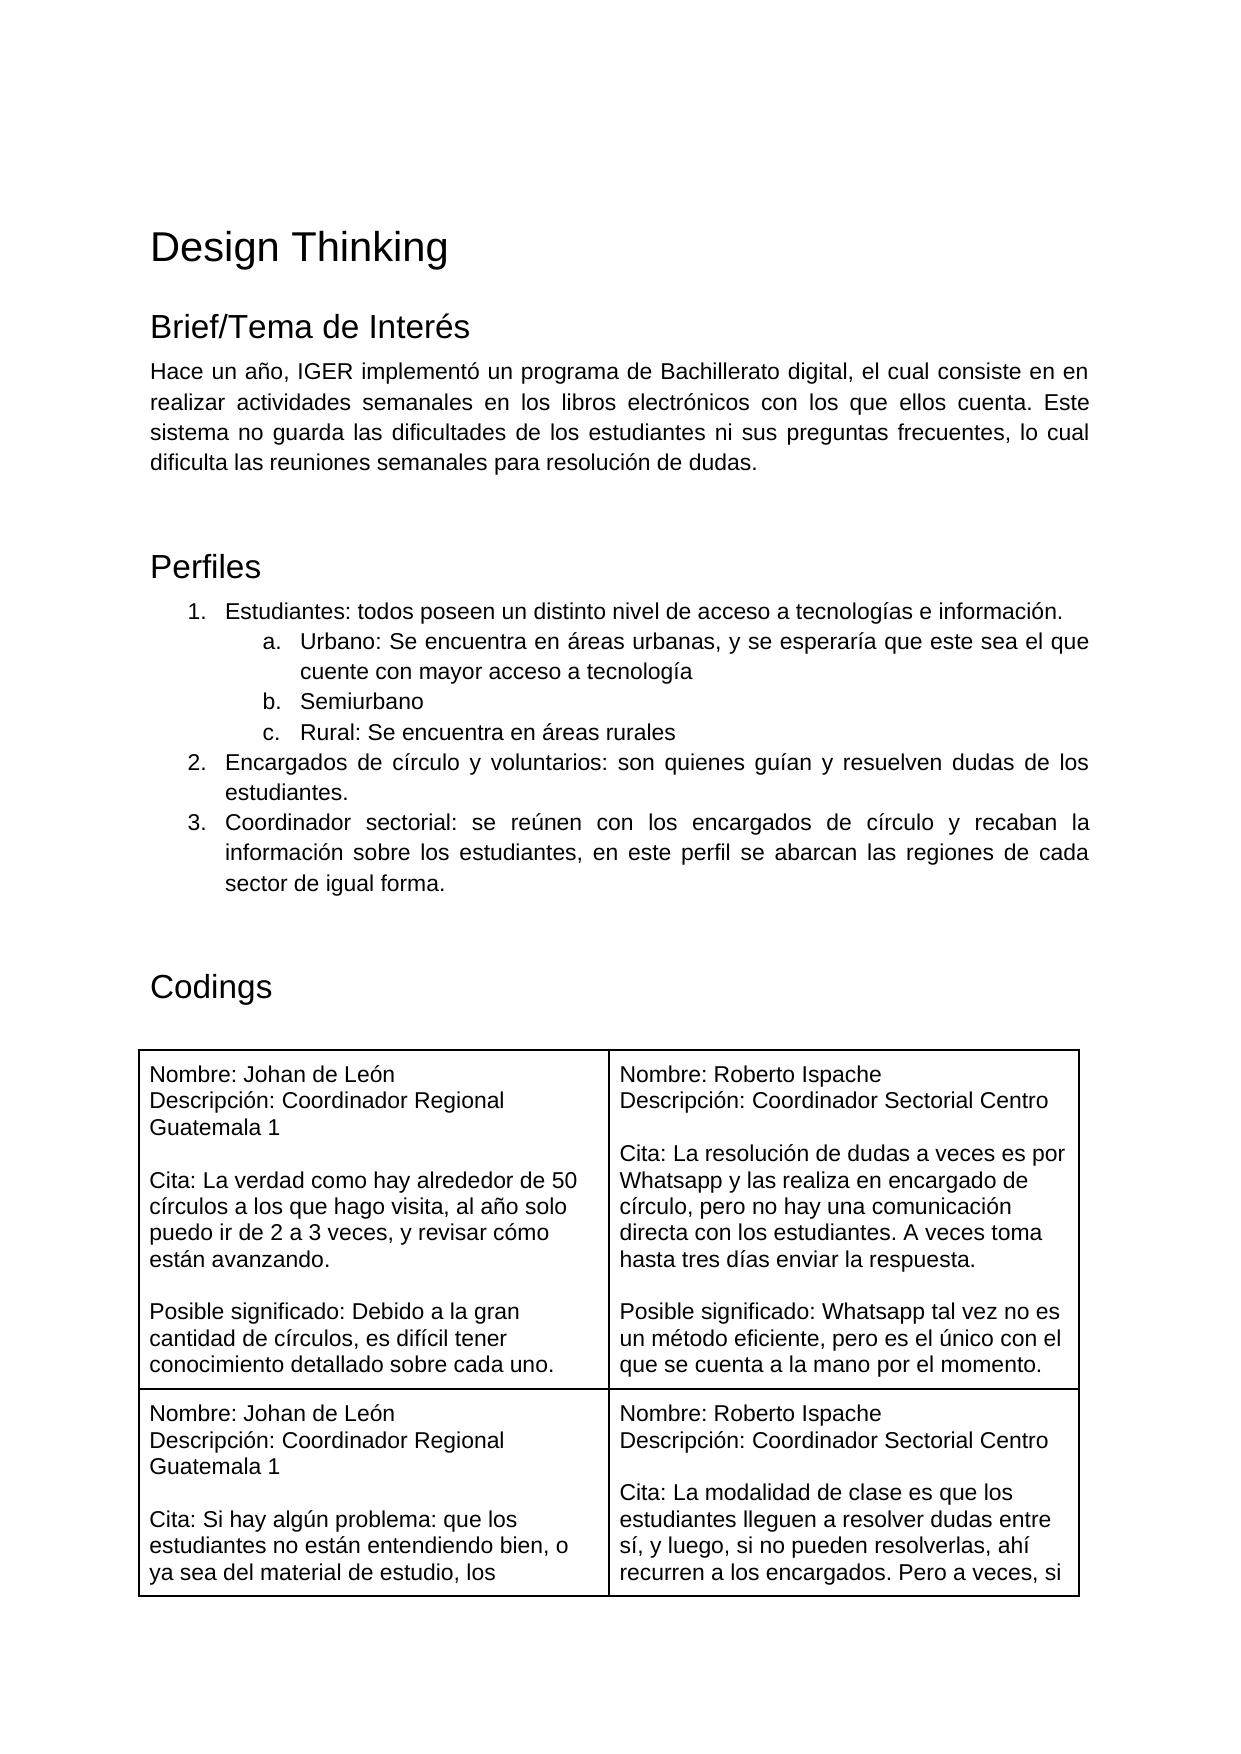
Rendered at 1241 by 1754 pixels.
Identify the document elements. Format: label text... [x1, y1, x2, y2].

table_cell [140, 1390, 608, 1595]
list Semiurbano [262, 688, 1090, 715]
table_header Nombre: Johan de León Descripción: Coordinador Regional Guatemala 1 Cita: La verdad como hay alrededor de 50 círculos a los que hago visita, al año solo puedo ir de 2 a 3 veces, y revisar cómo están avanzando. Posible significado: Debido a la gran cantidad de círculos, es difícil tener conocimiento detallado sobre cada uno. [140, 1051, 608, 1388]
subtitle Codings [150, 967, 1090, 1006]
list Estudiantes: todos poseen un distinto nivel de acceso a tecnologías e información. [187, 598, 1090, 624]
list Coordinador sectorial: se reúnen con los encargados de círculo y recaban la información sobre los estudiantes, en este perfil se abarcan las regiones de cada sector de igual forma. [187, 809, 1090, 896]
subtitle Brief/Tema de Interés [150, 307, 1090, 346]
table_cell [610, 1390, 1078, 1595]
text Hace un año, IGER implementó un programa de Bachillerato digital, el cual consiste en en realizar actividades semanales en los libros electrónicos con los que ellos cuenta. Este sistema no guarda las dificultades de los estudiantes ni sus preguntas frecuentes, lo cual dificulta las reuniones semanales para resolución de dudas. [150, 358, 1090, 475]
list Urbano: Se encuentra en áreas urbanas, y se esperaría que este sea el que cuente con mayor acceso a tecnología [262, 628, 1090, 684]
table_header Nombre: Roberto Ispache Descripción: Coordinador Sectorial Centro Cita: La resolución de dudas a veces es por Whatsapp y las realiza en encargado de círculo, pero no hay una comunicación directa con los estudiantes. A veces toma hasta tres días enviar la respuesta. Posible significado: Whatsapp tal vez no es un método eficiente, pero es el único con el que se cuenta a la mano por el momento. [610, 1051, 1078, 1388]
list Encargados de círculo y voluntarios: son quienes guían y resuelven dudas de los estudiantes. [187, 749, 1090, 805]
subtitle Design Thinking [150, 222, 1090, 270]
subtitle Perfiles [150, 547, 1090, 585]
list Rural: Se encuentra en áreas rurales [262, 718, 1090, 745]
